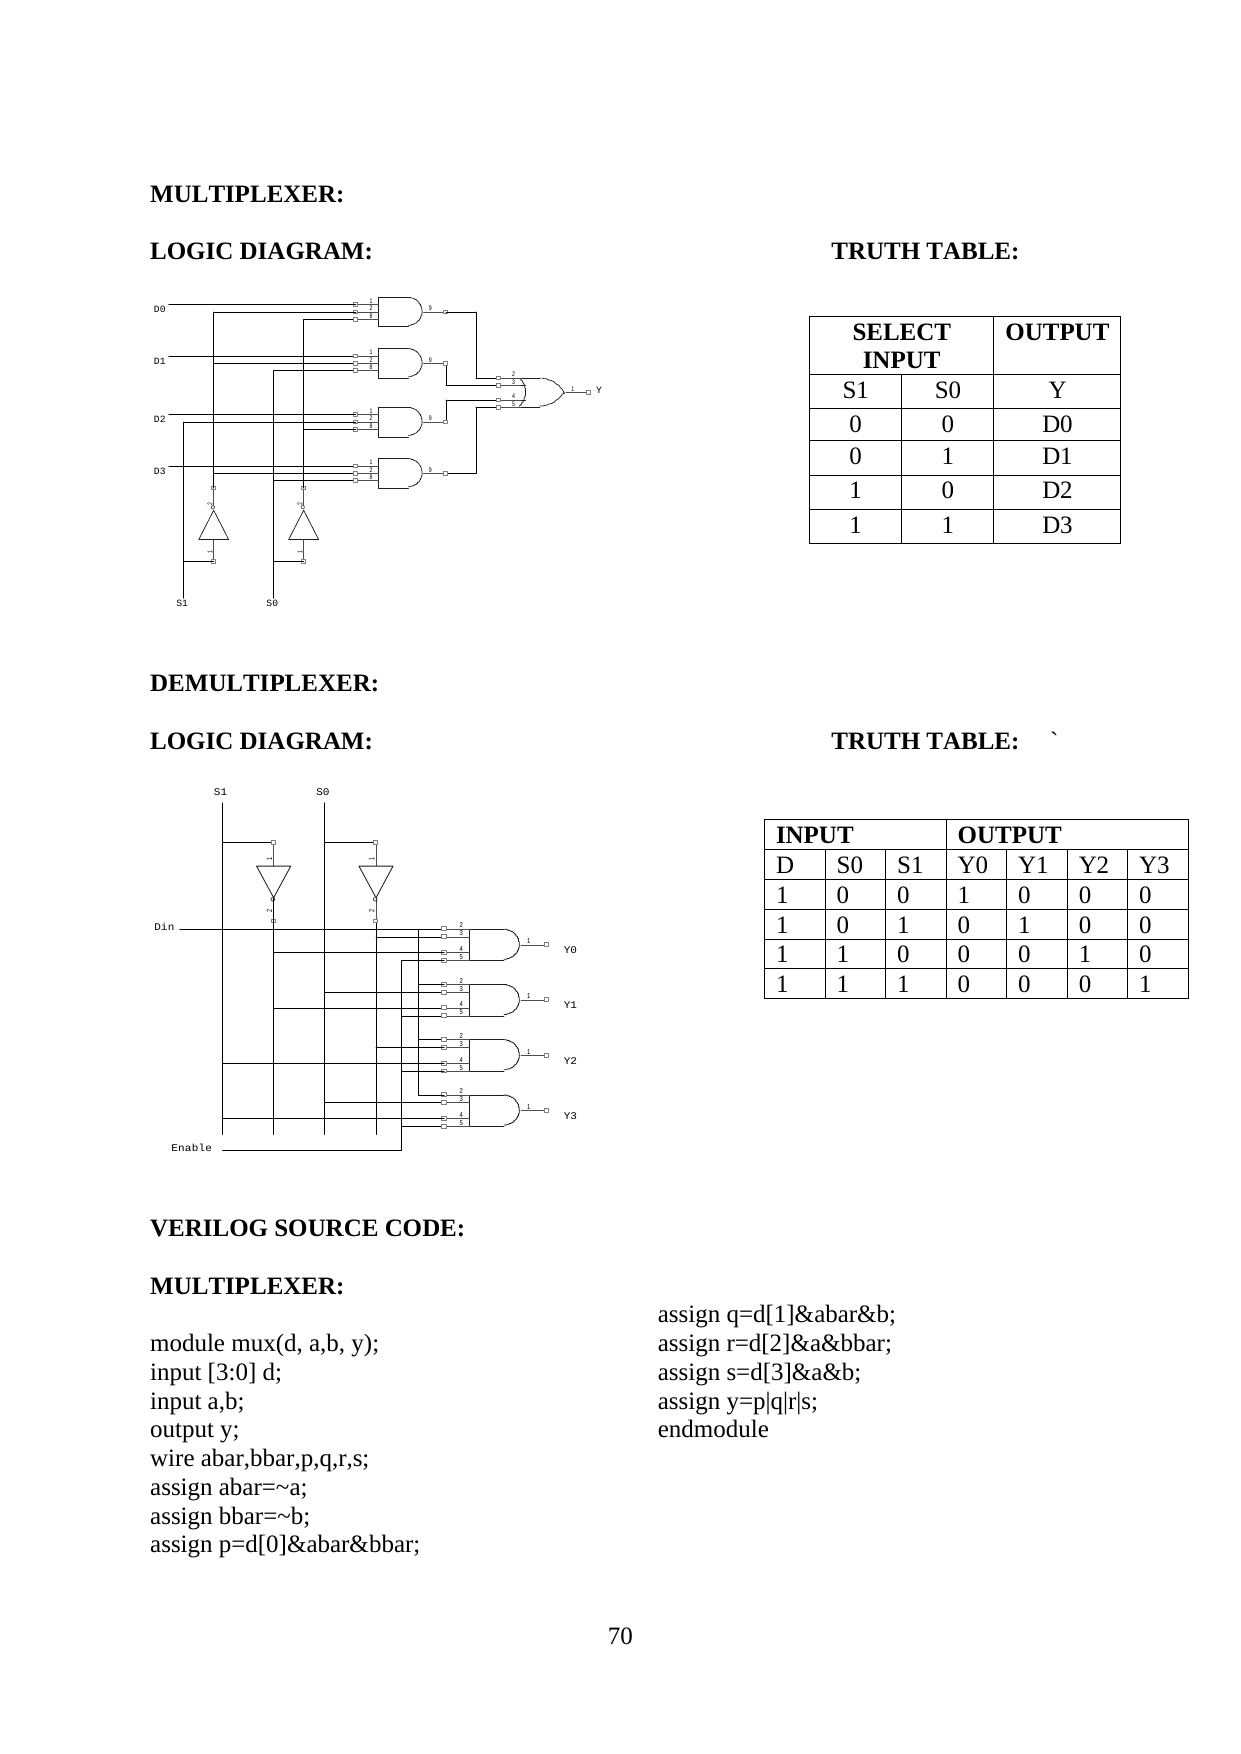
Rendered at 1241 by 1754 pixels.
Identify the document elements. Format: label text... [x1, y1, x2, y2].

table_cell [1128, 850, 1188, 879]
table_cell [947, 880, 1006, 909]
text assign bbar=~b; [150, 1501, 583, 1529]
text endmodule [658, 1414, 1090, 1443]
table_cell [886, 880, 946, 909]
text MULTIPLEXER: [150, 1271, 583, 1299]
text LOGIC DIAGRAM: TRUTH TABLE: [150, 236, 1090, 294]
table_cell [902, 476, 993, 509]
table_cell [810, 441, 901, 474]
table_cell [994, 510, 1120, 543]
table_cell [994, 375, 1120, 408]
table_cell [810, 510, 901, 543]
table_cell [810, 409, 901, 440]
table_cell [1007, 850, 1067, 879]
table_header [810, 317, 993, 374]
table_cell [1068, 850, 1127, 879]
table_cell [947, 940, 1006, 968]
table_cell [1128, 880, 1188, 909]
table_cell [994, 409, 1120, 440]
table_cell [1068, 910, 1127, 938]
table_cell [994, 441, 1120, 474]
text assign y=p|q|r|s; [658, 1386, 1090, 1414]
text assign s=d[3]&a&b; [658, 1357, 1090, 1386]
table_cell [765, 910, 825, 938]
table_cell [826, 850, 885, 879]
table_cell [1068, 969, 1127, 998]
text LOGIC DIAGRAM: TRUTH TABLE: ` [150, 726, 1090, 783]
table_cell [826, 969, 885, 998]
text MULTIPLEXER: [150, 179, 1090, 207]
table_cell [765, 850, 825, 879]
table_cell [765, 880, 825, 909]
text module mux(d, a,b, y); [150, 1328, 583, 1357]
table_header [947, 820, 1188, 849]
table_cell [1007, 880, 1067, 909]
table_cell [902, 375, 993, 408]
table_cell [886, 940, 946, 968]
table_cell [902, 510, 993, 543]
text output y; [150, 1414, 583, 1443]
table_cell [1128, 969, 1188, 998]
text wire abar,bbar,p,q,r,s; [150, 1443, 583, 1472]
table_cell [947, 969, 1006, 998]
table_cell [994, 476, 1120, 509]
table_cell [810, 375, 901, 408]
text DEMULTIPLEXER: [150, 668, 1090, 697]
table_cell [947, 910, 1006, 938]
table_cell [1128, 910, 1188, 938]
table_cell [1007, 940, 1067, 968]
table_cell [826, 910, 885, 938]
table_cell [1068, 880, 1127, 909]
text VERILOG SOURCE CODE: [150, 1213, 1090, 1242]
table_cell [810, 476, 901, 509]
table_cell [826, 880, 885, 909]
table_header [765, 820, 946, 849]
text assign r=d[2]&a&bbar; [658, 1328, 1090, 1357]
text assign abar=~a; [150, 1472, 583, 1501]
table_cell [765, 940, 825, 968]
text assign q=d[1]&abar&b; [658, 1299, 1090, 1328]
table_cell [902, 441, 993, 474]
text assign p=d[0]&abar&bbar; [150, 1529, 583, 1558]
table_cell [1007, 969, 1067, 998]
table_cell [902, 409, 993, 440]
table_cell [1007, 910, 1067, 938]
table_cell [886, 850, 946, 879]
text input [3:0] d; [150, 1357, 583, 1386]
text input a,b; [150, 1386, 583, 1414]
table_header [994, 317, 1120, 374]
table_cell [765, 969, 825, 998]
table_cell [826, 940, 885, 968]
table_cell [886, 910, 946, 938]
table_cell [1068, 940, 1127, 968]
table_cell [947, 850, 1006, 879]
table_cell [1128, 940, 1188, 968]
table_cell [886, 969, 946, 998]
